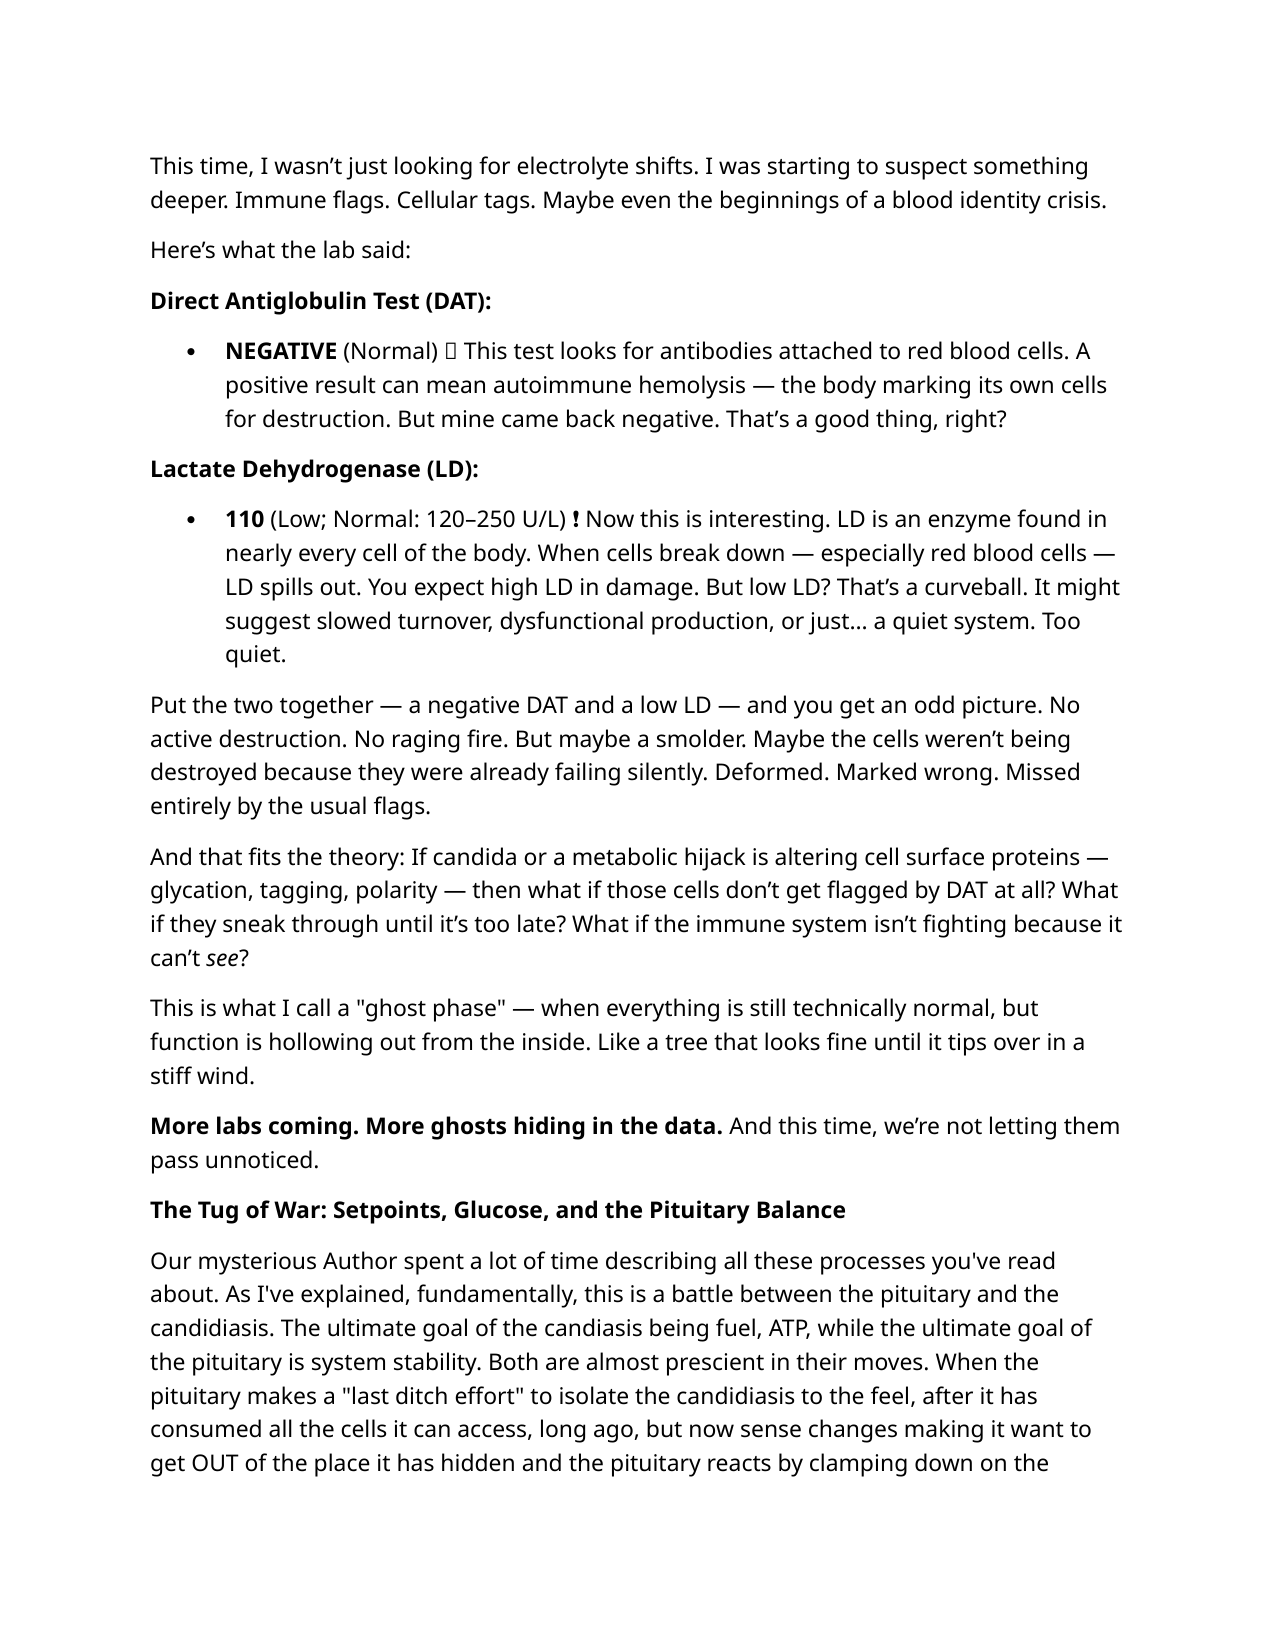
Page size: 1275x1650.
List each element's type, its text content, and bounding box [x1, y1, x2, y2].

text This is what I call a "ghost phase" — when everything is still technically normal, but function is hollowing out from the inside. Like a tree that looks fine until it tips over in a stiff wind. [150, 992, 1125, 1091]
text More labs coming. More ghosts hiding in the data. And this time, we’re not letting them pass unnoticed. [150, 1110, 1125, 1175]
list NEGATIVE (Normal) ✅ This test looks for antibodies attached to red blood cells. A positive result can mean autoimmune hemolysis — the body marking its own cells for destruction. But mine came back negative. That’s a good thing, right? [187, 335, 1125, 434]
list 110 (Low; Normal: 120–250 U/L) ❗️ Now this is interesting. LD is an enzyme found in nearly every cell of the body. When cells break down — especially red blood cells — LD spills out. You expect high LD in damage. But low LD? That’s a curveball. It might suggest slowed turnover, dysfunctional production, or just… a quiet system. Too quiet. [187, 503, 1125, 669]
text Lactate Dehydrogenase (LD): [150, 453, 1125, 484]
text The Tug of War: Setpoints, Glucose, and the Pituitary Balance [150, 1194, 1125, 1225]
text Here’s what the lab said: [150, 234, 1125, 265]
text Direct Antiglobulin Test (DAT): [150, 284, 1125, 316]
text And that fits the theory: If candida or a metabolic hijack is altering cell surface proteins — glycation, tagging, polarity — then what if those cells don’t get flagged by DAT at all? What if they sneak through until it’s too late? What if the immune system isn’t fighting because it can’t see? [150, 840, 1125, 973]
text Put the two together — a negative DAT and a low LD — and you get an odd picture. No active destruction. No raging fire. But maybe a smolder. Maybe the cells weren’t being destroyed because they were already failing silently. Deformed. Marked wrong. Missed entirely by the usual flags. [150, 689, 1125, 821]
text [150, 1244, 1125, 1478]
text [150, 150, 1125, 215]
